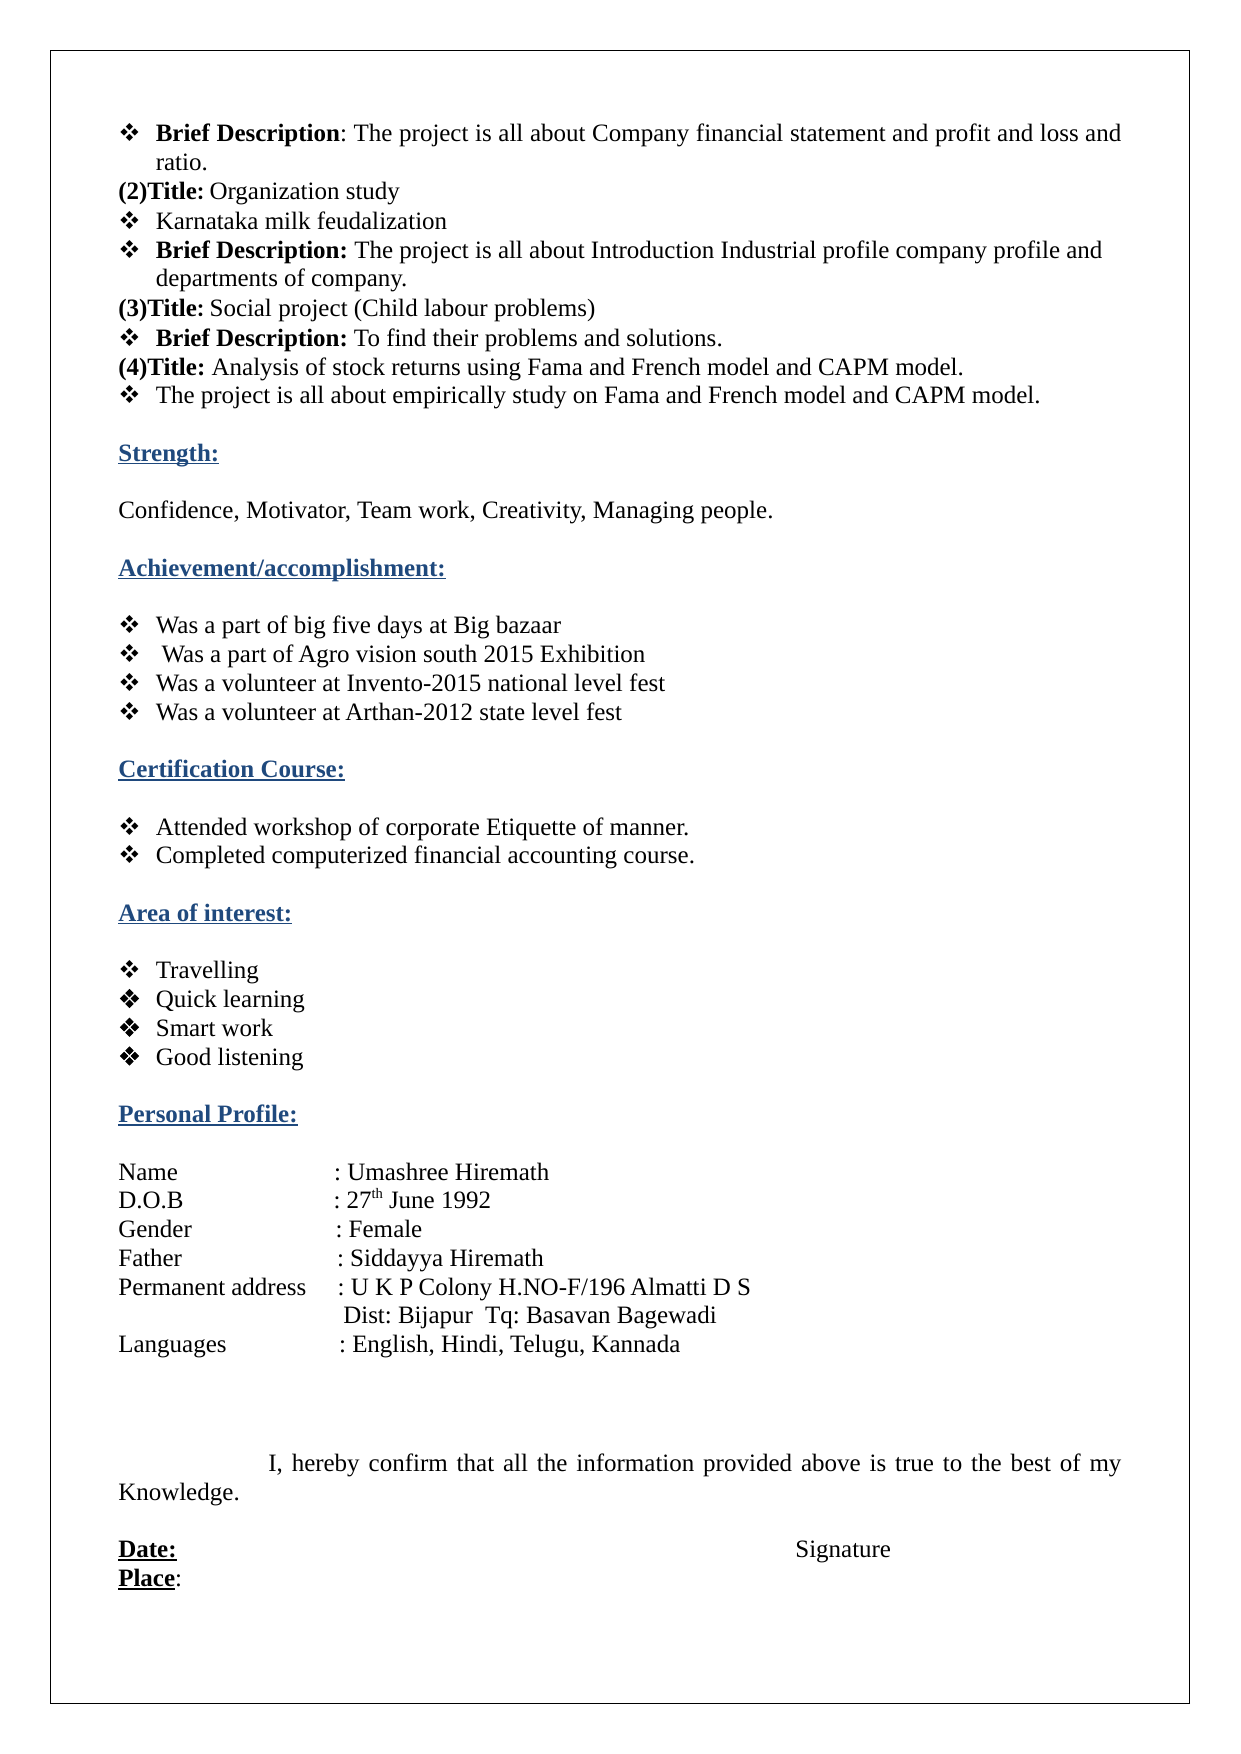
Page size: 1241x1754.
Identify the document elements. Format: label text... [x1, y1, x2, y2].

list Smart work [118, 1013, 1122, 1042]
list Brief Description: The project is all about Introduction Industrial profile company profile and departments of company. [118, 235, 1122, 292]
text Area of interest: [118, 898, 1122, 927]
list Travelling [118, 955, 1122, 984]
list Was a volunteer at Invento-2015 national level fest [118, 668, 1122, 697]
text I, hereby confirm that all the information provided above is true to the best of my Knowledge. [118, 1448, 1122, 1506]
list Was a part of Agro vision south 2015 Exhibition [118, 639, 1122, 668]
text Gender : Female [118, 1214, 1122, 1243]
text Achievement/accomplishment: [118, 553, 1122, 582]
text (2)Title: Organization study [118, 176, 1122, 206]
text (4)Title: Analysis of stock returns using Fama and French model and CAPM model. [118, 352, 1122, 380]
text Strength: [118, 438, 1122, 467]
list Was a volunteer at Arthan-2012 state level fest [118, 697, 1122, 725]
text D.O.B : 27th June 1992 [118, 1185, 1122, 1214]
list Brief Description: To find their problems and solutions. [118, 323, 1122, 352]
text Confidence, Motivator, Team work, Creativity, Managing people. [118, 495, 1122, 524]
list Attended workshop of corporate Etiquette of manner. [118, 812, 1122, 840]
text (3)Title: Social project (Child labour problems) [118, 292, 1122, 323]
list Was a part of big five days at Big bazaar [118, 610, 1122, 639]
list Karnataka milk feudalization [118, 206, 1122, 235]
list Completed computerized financial accounting course. [118, 840, 1122, 869]
text Dist: Bijapur Tq: Basavan Bagewadi [118, 1300, 1122, 1329]
text Personal Profile: [118, 1099, 1122, 1128]
text Date: Signature [118, 1534, 1122, 1563]
text Permanent address : U K P Colony H.NO-F/196 Almatti D S [118, 1272, 1122, 1300]
text Name : Umashree Hiremath [118, 1157, 1122, 1185]
text Languages : English, Hindi, Telugu, Kannada [118, 1329, 1122, 1358]
list Good listening [118, 1042, 1122, 1070]
list The project is all about empirically study on Fama and French model and CAPM model. [118, 380, 1122, 409]
list Brief Description: The project is all about Company financial statement and profit and loss and ratio. [118, 118, 1122, 176]
text Certification Course: [118, 754, 1122, 783]
list Quick learning [118, 984, 1122, 1013]
text Place: [118, 1563, 1122, 1592]
text Father : Siddayya Hiremath [118, 1243, 1122, 1272]
